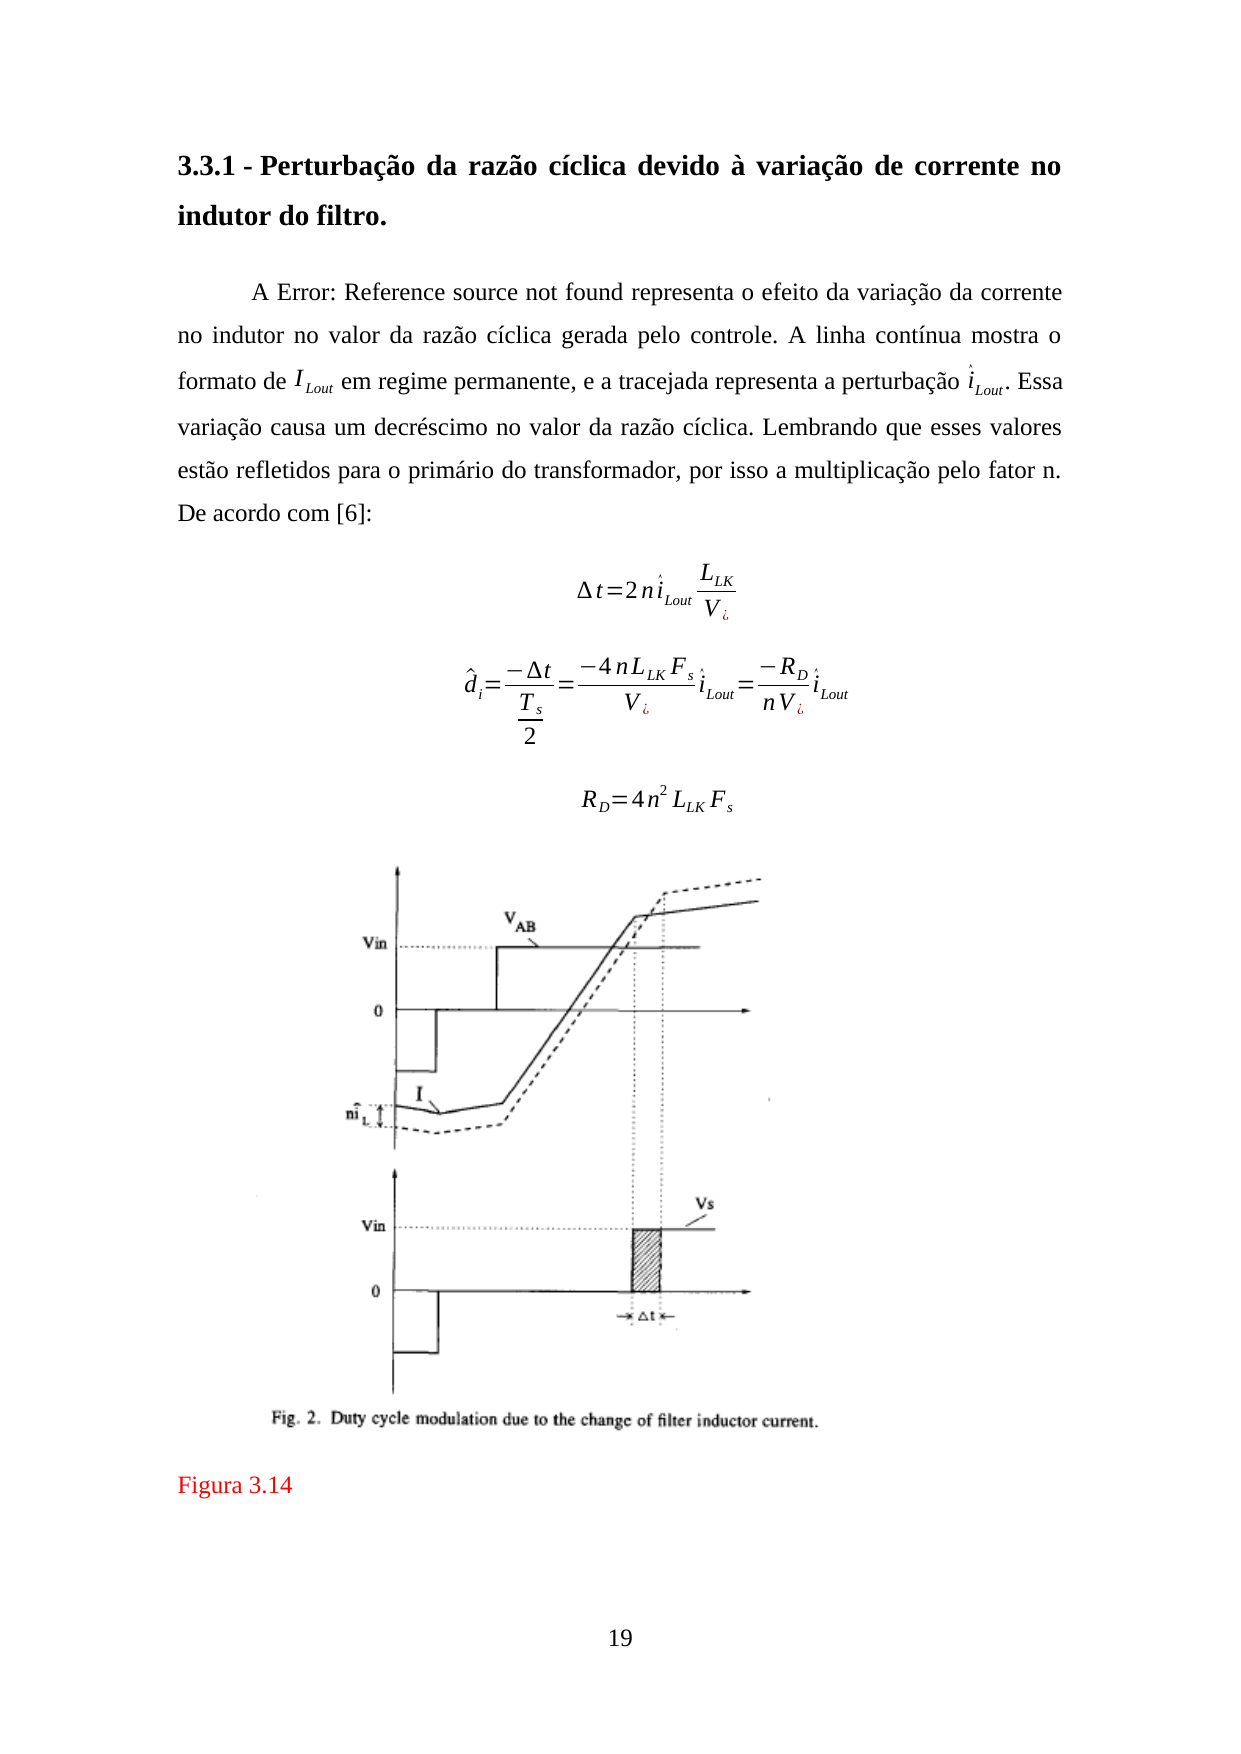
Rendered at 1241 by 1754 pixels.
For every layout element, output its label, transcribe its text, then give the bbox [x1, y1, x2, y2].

picture [251, 847, 822, 1440]
subtitle Perturbação da razão cíclica devido à variação de corrente no indutor do filtro. [177, 148, 1063, 231]
